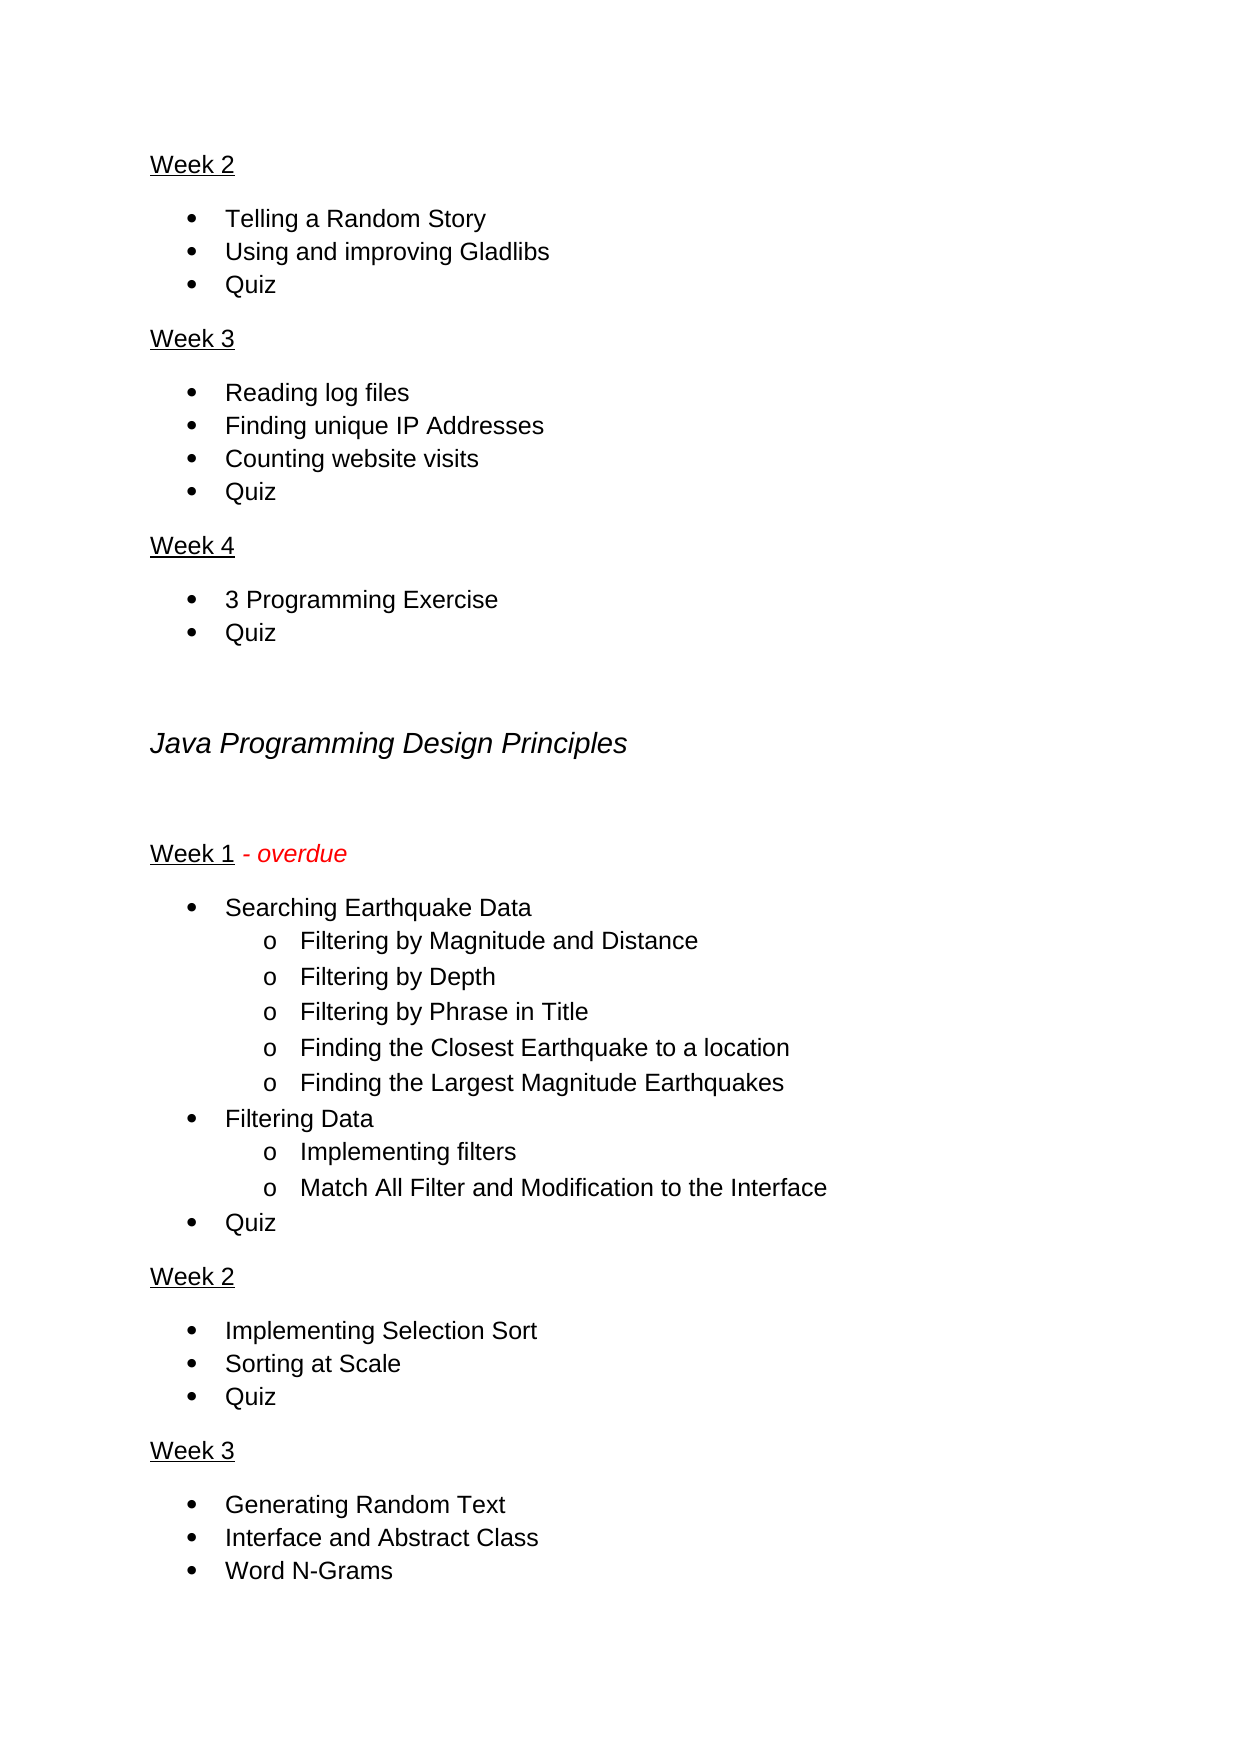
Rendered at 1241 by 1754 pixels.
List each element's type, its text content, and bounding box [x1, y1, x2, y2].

list Interface and Abstract Class [187, 1523, 1090, 1552]
list Using and improving Gladlibs [187, 237, 1090, 266]
text Week 4 [150, 531, 1090, 560]
list Finding unique IP Addresses [187, 411, 1090, 440]
list Searching Earthquake Data [187, 893, 1090, 922]
list Quiz [187, 270, 1090, 299]
list Match All Filter and Modification to the Interface [262, 1172, 1090, 1203]
list Filtering Data [187, 1104, 1090, 1133]
list Sorting at Scale [187, 1349, 1090, 1378]
list 3 Programming Exercise [187, 585, 1090, 614]
text Java Programming Design Principles [150, 726, 1090, 759]
text Week 3 [150, 324, 1090, 353]
list Quiz [187, 1208, 1090, 1237]
text Week 2 [150, 1262, 1090, 1291]
list Quiz [187, 477, 1090, 506]
list Reading log files [187, 378, 1090, 407]
list Quiz [187, 1382, 1090, 1411]
list Quiz [187, 618, 1090, 647]
text Week 3 [150, 1436, 1090, 1465]
list Filtering by Magnitude and Distance [262, 926, 1090, 957]
list Filtering by Phrase in Title [262, 997, 1090, 1028]
list Finding the Largest Magnitude Earthquakes [262, 1068, 1090, 1099]
list Generating Random Text [187, 1490, 1090, 1519]
list Counting website visits [187, 444, 1090, 473]
text Week 1 - overdue [150, 839, 1090, 868]
list Implementing filters [262, 1137, 1090, 1168]
list Word N-Grams [187, 1556, 1090, 1585]
list Filtering by Depth [262, 962, 1090, 993]
list Implementing Selection Sort [187, 1316, 1090, 1345]
list Finding the Closest Earthquake to a location [262, 1033, 1090, 1064]
text Week 2 [150, 150, 1090, 179]
list Telling a Random Story [187, 204, 1090, 233]
